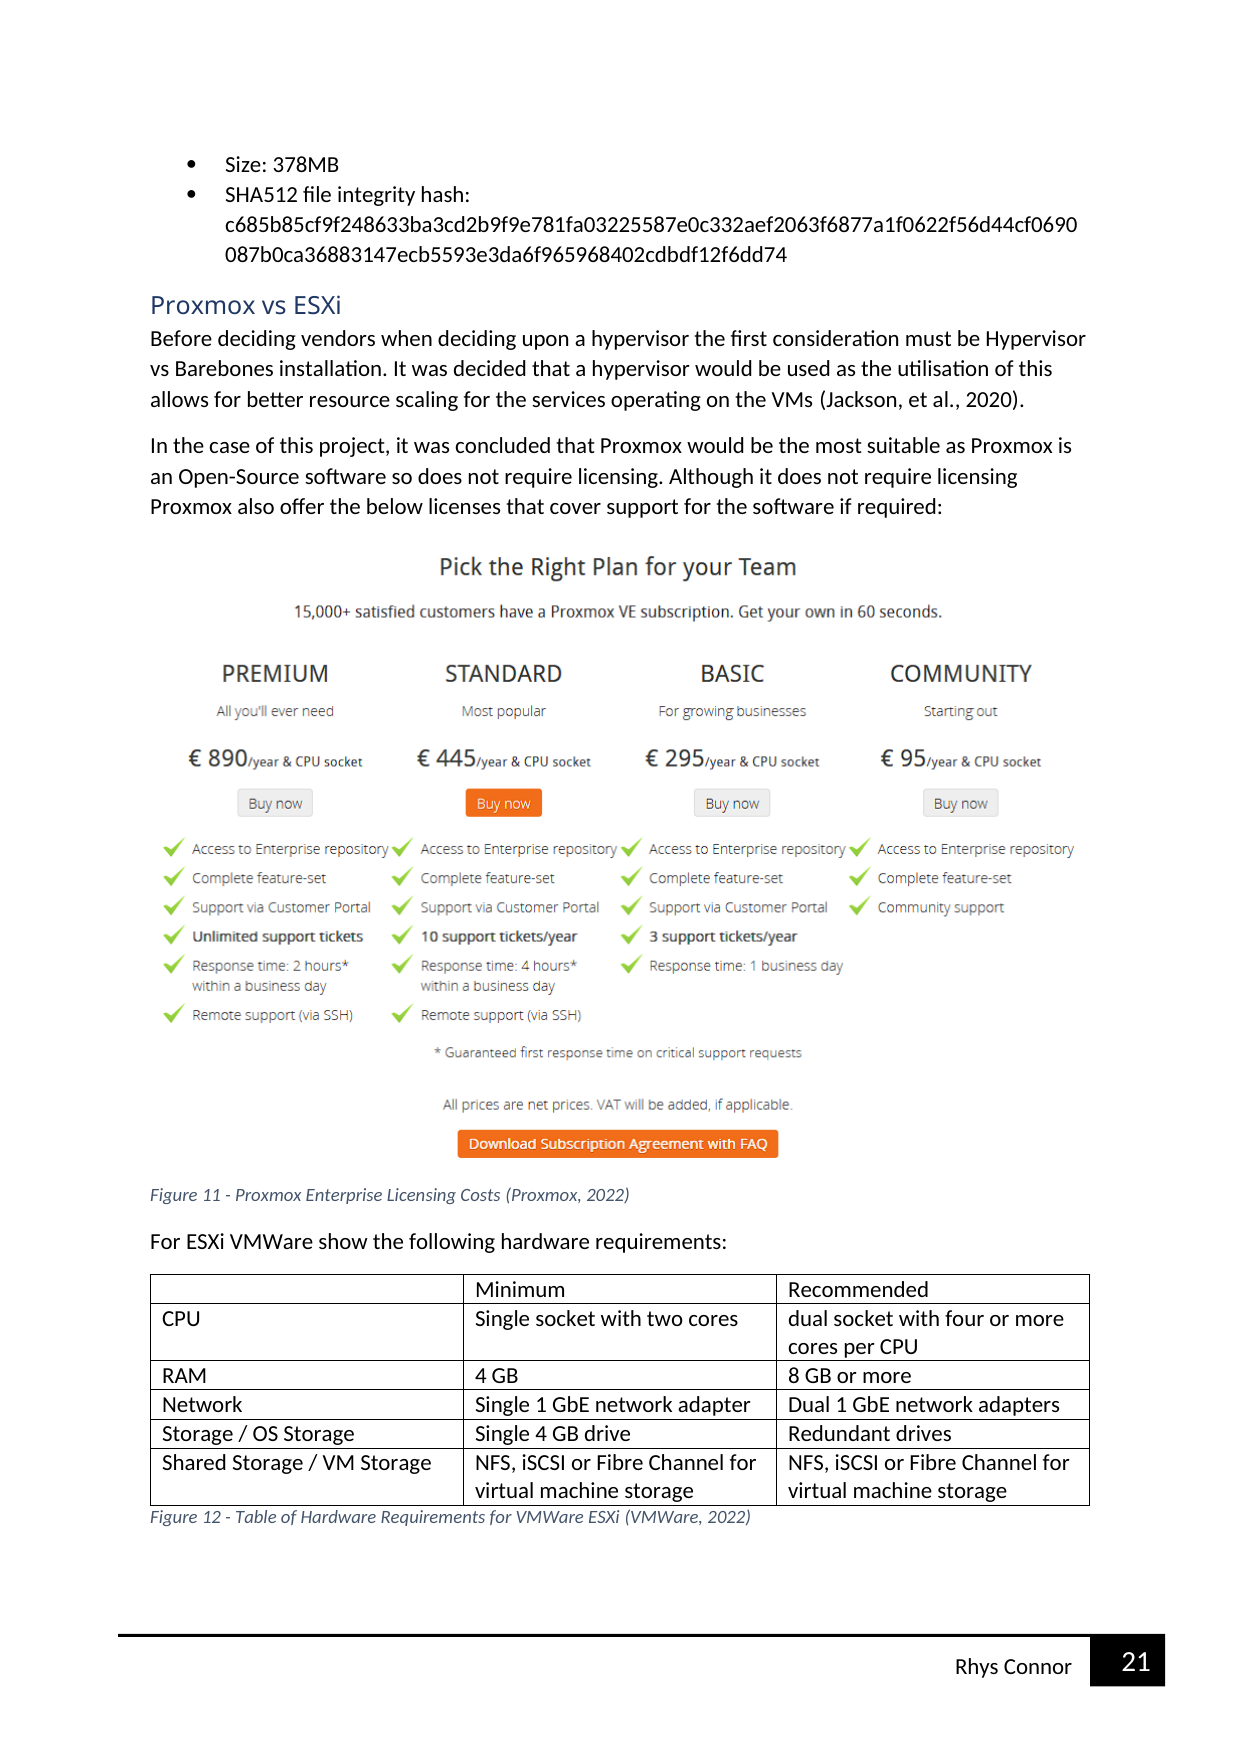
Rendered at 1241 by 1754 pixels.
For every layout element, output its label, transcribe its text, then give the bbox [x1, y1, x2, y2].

table_cell Redundant drives [777, 1420, 1089, 1447]
text Figure 11 - Proxmox Enterprise Licensing Costs [150, 1183, 1090, 1206]
table_cell Single 1 GbE network adapter [464, 1390, 776, 1418]
list Size: 378MB [187, 150, 1090, 178]
list SHA512 file integrity hash: c685b85cf9f248633ba3cd2b9f9e781fa03225587e0c332aef2063f6877a1f0622f56d44cf0690087b0ca36883147ecb5593e3da6f965968402cdbdf12f6dd74 [187, 180, 1090, 269]
table_header [151, 1275, 463, 1303]
table_header Recommended [777, 1275, 1089, 1303]
table_cell 4 GB [464, 1361, 776, 1389]
table_header Minimum [464, 1275, 776, 1303]
table_cell NFS, iSCSI or Fibre Channel for virtual machine storage [777, 1449, 1089, 1504]
table_cell 8 GB or more [777, 1361, 1089, 1389]
table_cell Storage / OS Storage [151, 1420, 463, 1447]
picture [150, 538, 1091, 1165]
text For ESXi VMWare show the following hardware requirements: [150, 1227, 1090, 1255]
text In the case of this project, it was concluded that Proxmox would be the most suitable as Proxmox is an Open-Source software so does not require licensing. Although it does not require licensing Proxmox also offer the below licenses that cover support for the software if required: [150, 432, 1090, 520]
text Figure 12 - Table of Hardware Requirements for VMWare ESXi [150, 1506, 1090, 1528]
table_cell Shared Storage / VM Storage [151, 1449, 463, 1504]
table_cell Dual 1 GbE network adapters [777, 1390, 1089, 1418]
table_cell RAM [151, 1361, 463, 1389]
subtitle Proxmox vs ESXi [150, 287, 1090, 322]
table_cell Single 4 GB drive [464, 1420, 776, 1447]
table_cell NFS, iSCSI or Fibre Channel for virtual machine storage [464, 1449, 776, 1504]
table_cell dual socket with four or more cores per CPU [777, 1304, 1089, 1360]
text Before deciding vendors when deciding upon a hypervisor the first consideration must be Hypervisor vs Barebones installation. It was decided that a hypervisor would be used as the utilisation of this allows for better resource scaling for the services operating on the VMs . [150, 324, 1090, 413]
table_cell Network [151, 1390, 463, 1418]
table_cell CPU [151, 1304, 463, 1360]
table_cell Single socket with two cores [464, 1304, 776, 1360]
